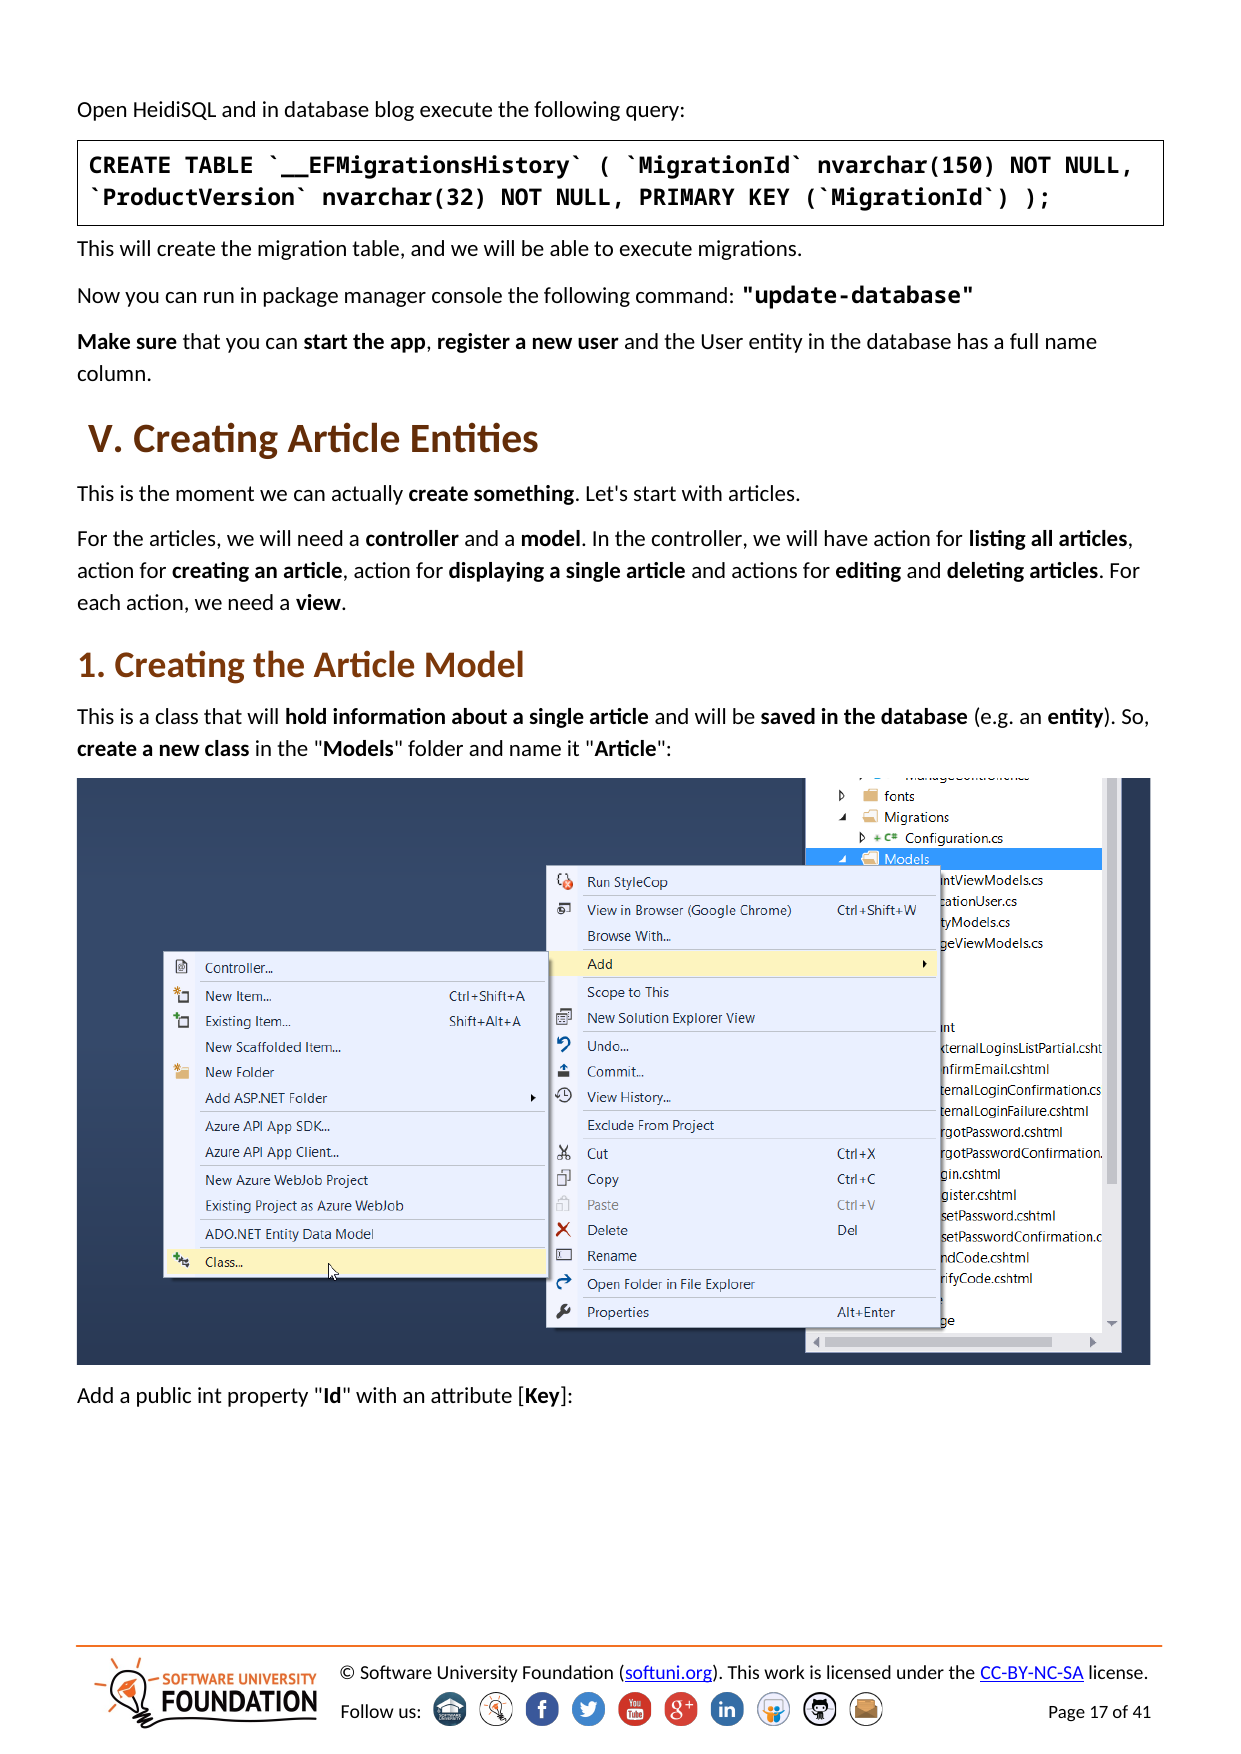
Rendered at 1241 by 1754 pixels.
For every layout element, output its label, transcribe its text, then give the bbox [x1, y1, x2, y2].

text Add a public int property "Id" with an attribute [Key]: [77, 1382, 1163, 1409]
picture [849, 1692, 883, 1726]
text For the articles, we will need a controller and a model. In the controller, we will have action for listing all articles, action for creating an article, action for displaying a single article and actions for editing and deleting articles. For each action, we need a view. [77, 524, 1163, 616]
subtitle Creating Article Entities [133, 412, 1163, 463]
picture [433, 1692, 467, 1726]
picture [572, 1692, 605, 1726]
text This is the moment we can actually create something. Let's start with articles. [77, 479, 1163, 507]
picture [618, 1692, 652, 1726]
subtitle Creating the Article Model [77, 641, 1163, 687]
text This will create the migration table, and we will be able to execute migrations. [77, 234, 1163, 262]
picture [93, 1656, 317, 1729]
text This is a class that will hold information about a single article and will be saved in the database (e.g. an entity). So, create a new class in the "Models" folder and name it "Article": [77, 702, 1163, 762]
text Open HeidiSQL and in database blog execute the following query: [77, 95, 1163, 123]
picture [757, 1692, 790, 1726]
picture [76, 778, 1151, 1365]
picture [664, 1692, 698, 1726]
text Make sure that you can start the app, register a new user and the User entity in the database has a full name column. [77, 327, 1163, 387]
picture [525, 1692, 559, 1726]
table_header CREATE TABLE `__EFMigrationsHistory` ( `MigrationId` nvarchar(150) NOT NULL, `ProductVersion` nvarchar(32) NOT NULL, PRIMARY KEY (`MigrationId`) ); [78, 141, 1163, 224]
picture [710, 1692, 744, 1726]
text Now you can run in package manager console the following command: "update-database" [77, 278, 1163, 310]
picture [479, 1692, 513, 1726]
picture [803, 1692, 837, 1726]
